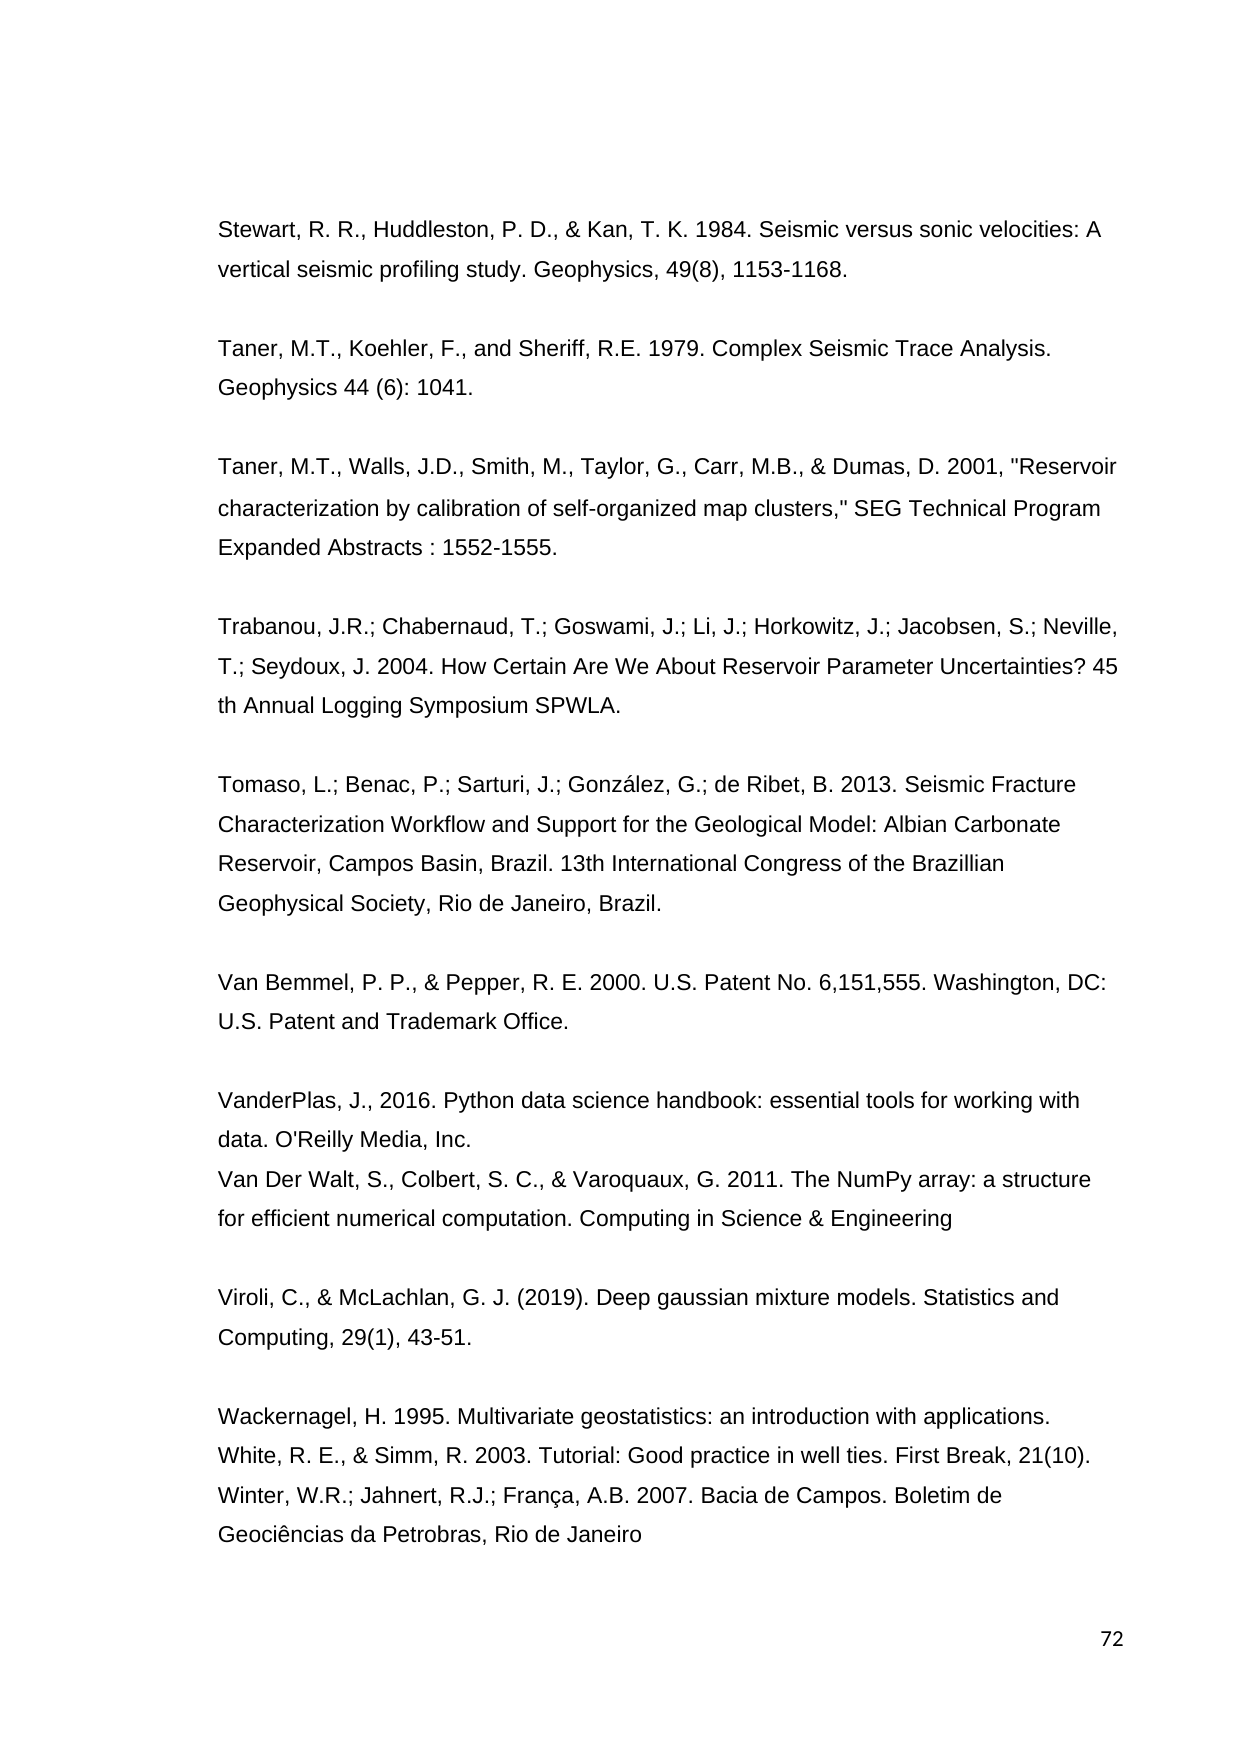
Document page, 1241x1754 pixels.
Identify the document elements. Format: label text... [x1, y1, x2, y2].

list Winter, W.R.; Jahnert, R.J.; França, A.B. 2007. Bacia de Campos. Boletim de Geociências da Petrobras, Rio de Janeiro [218, 1482, 1123, 1547]
list White, R. E., & Simm, R. 2003. Tutorial: Good practice in well ties. First Break, 21(10). [218, 1442, 1123, 1468]
list Tomaso, L.; Benac, P.; Sarturi, J.; González, G.; de Ribet, B. 2013. Seismic Fracture Characterization Workflow and Support for the Geological Model: Albian Carbonate Reservoir, Campos Basin, Brazil. 13th International Congress of the Brazillian Geophysical Society, Rio de Janeiro, Brazil. [218, 771, 1123, 916]
list Stewart, R. R., Huddleston, P. D., & Kan, T. K. 1984. Seismic versus sonic velocities: A vertical seismic profiling study. Geophysics, 49(8), 1153-1168. [218, 216, 1123, 282]
list Trabanou, J.R.; Chabernaud, T.; Goswami, J.; Li, J.; Horkowitz, J.; Jacobsen, S.; Neville, T.; Seydoux, J. 2004. How Certain Are We About Reservoir Parameter Uncertainties? 45 th Annual Logging Symposium SPWLA. [218, 613, 1123, 718]
list VanderPlas, J., 2016. Python data science handbook: essential tools for working with data. O'Reilly Media, Inc. [218, 1087, 1123, 1153]
list Wackernagel, H. 1995. Multivariate geostatistics: an introduction with applications. [218, 1403, 1123, 1429]
list Viroli, C., & McLachlan, G. J. (2019). Deep gaussian mixture models. Statistics and Computing, 29(1), 43-51. [218, 1284, 1123, 1350]
list Taner, M.T., Koehler, F., and Sheriff, R.E. 1979. Complex Seismic Trace Analysis. Geophysics 44 (6): 1041. [218, 335, 1123, 401]
list Taner, M.T., Walls, J.D., Smith, M., Taylor, G., Carr, M.B., & Dumas, D. 2001, "Reservoir characterization by calibration of self‐organized map clusters," SEG Technical Program Expanded Abstracts : 1552-1555. [218, 453, 1123, 561]
list Van Der Walt, S., Colbert, S. C., & Varoquaux, G. 2011. The NumPy array: a structure for efficient numerical computation. Computing in Science & Engineering [218, 1166, 1123, 1232]
list Van Bemmel, P. P., & Pepper, R. E. 2000. U.S. Patent No. 6,151,555. Washington, DC: U.S. Patent and Trademark Office. [218, 968, 1123, 1034]
